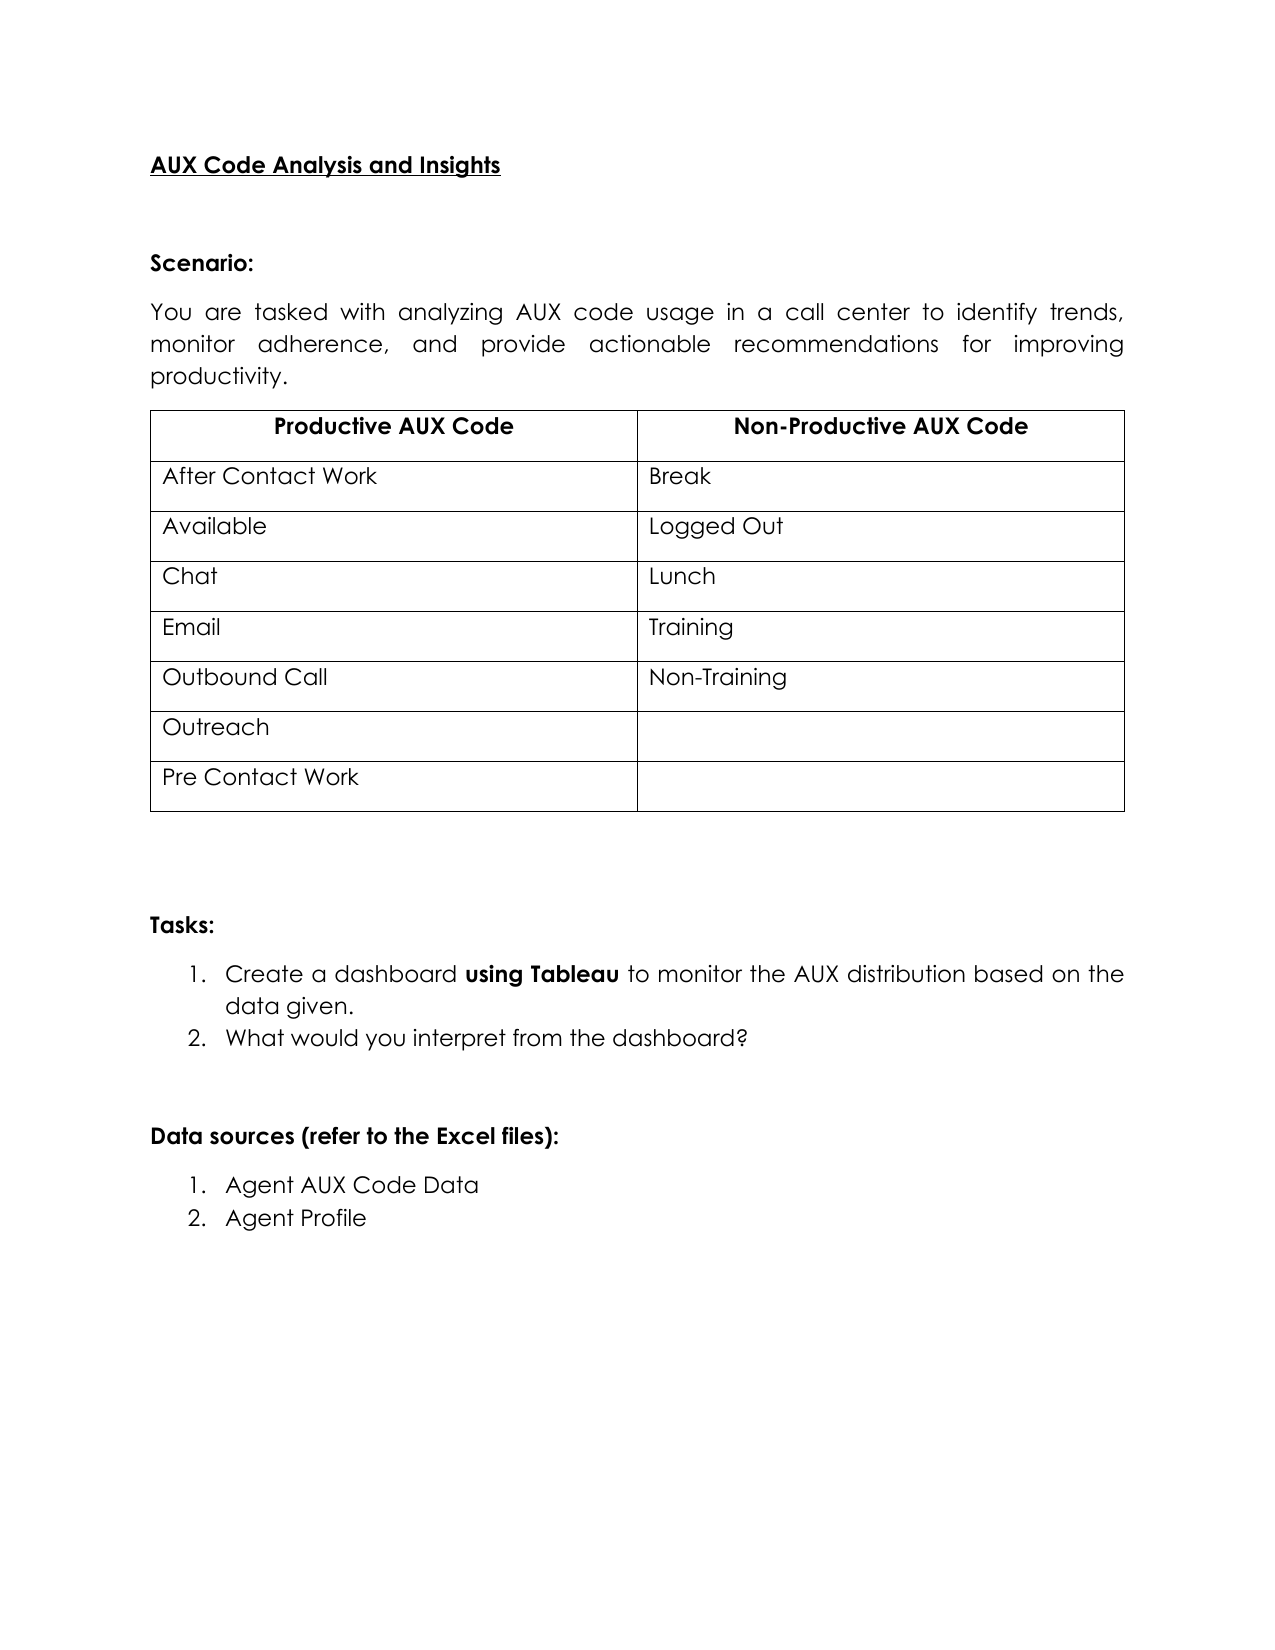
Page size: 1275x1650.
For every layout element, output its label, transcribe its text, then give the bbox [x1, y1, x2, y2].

text Data sources (refer to the Excel files): [150, 1122, 1125, 1150]
table_header Productive AUX Code [151, 411, 637, 461]
table_cell Outbound Call [151, 662, 637, 711]
table_header Non-Productive AUX Code [638, 411, 1124, 461]
table_cell Logged Out [638, 512, 1124, 561]
text You are tasked with analyzing AUX code usage in a call center to identify trends, monitor adherence, and provide actionable recommendations for improving productivity. [150, 297, 1125, 389]
text Tasks: [150, 910, 1125, 938]
list Agent Profile [187, 1203, 1125, 1231]
text Scenario: [150, 248, 1125, 276]
list Agent AUX Code Data [187, 1171, 1125, 1199]
table_cell Chat [151, 562, 637, 611]
table_cell Email [151, 612, 637, 661]
list What would you interpret from the dashboard? [187, 1024, 1125, 1052]
table_cell [638, 762, 1124, 811]
table_cell After Contact Work [151, 462, 637, 511]
table_cell Pre Contact Work [151, 762, 637, 811]
table_cell [638, 712, 1124, 761]
list Create a dashboard using Tableau to monitor the AUX distribution based on the data given. [187, 959, 1125, 1019]
table_cell Outreach [151, 712, 637, 761]
table_cell Break [638, 462, 1124, 511]
table_cell Non-Training [638, 662, 1124, 711]
text AUX Code Analysis and Insights [150, 150, 1125, 178]
table_cell Training [638, 612, 1124, 661]
table_cell Available [151, 512, 637, 561]
table_cell Lunch [638, 562, 1124, 611]
